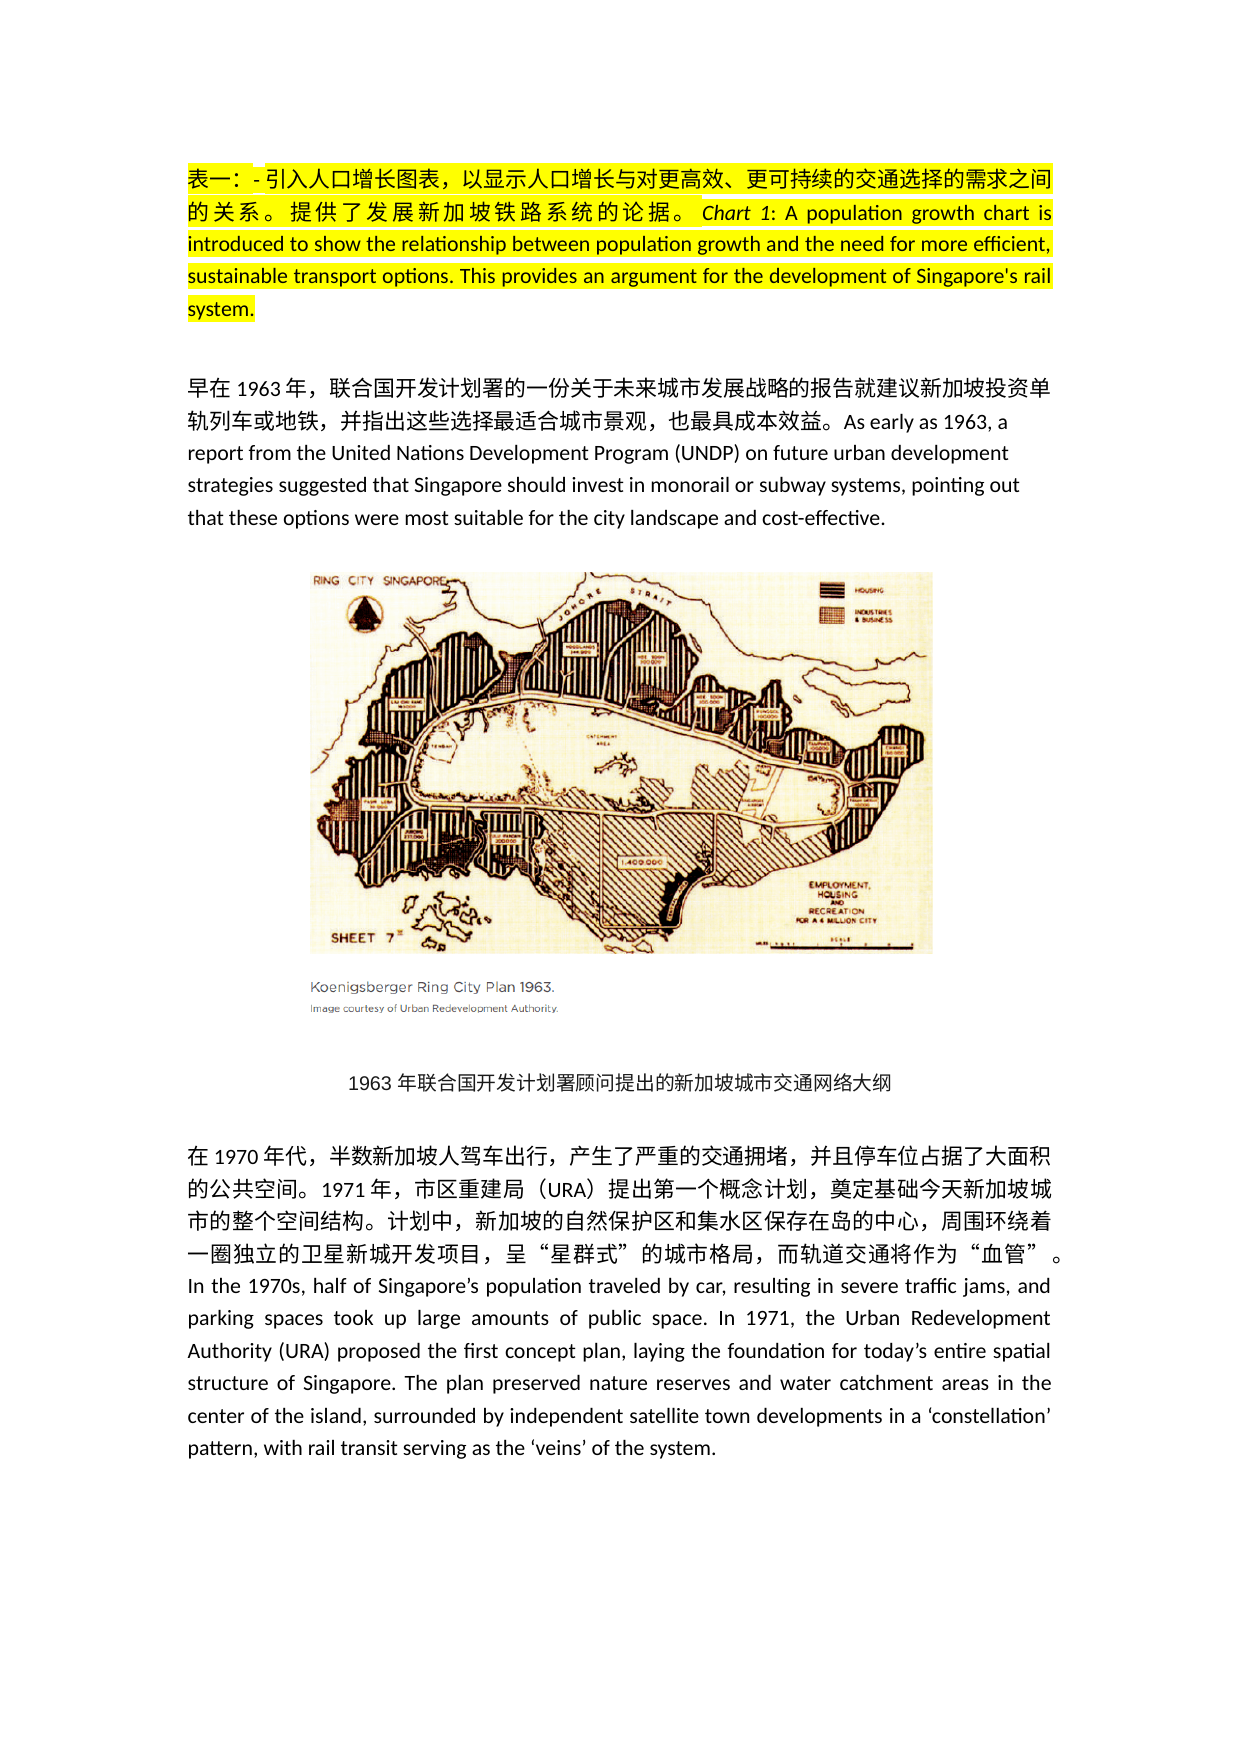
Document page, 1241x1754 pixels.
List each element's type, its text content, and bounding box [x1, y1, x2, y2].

text 早在 1963 年，联合国开发计划署的一份关于未来城市发展战略的报告就建议新加坡投资单轨列车或地铁，并指出这些选择最适合城市景观，也最具成本效益。As early as 1963, a report from the United Nations Development Program (UNDP) on future urban development strategies suggested that Singapore should invest in monorail or subway systems, pointing out that these options were most suitable for the city landscape and cost-effective. [187, 371, 1053, 533]
text 表一：- 引入人口增长图表，以显示人口增长与对更高效、更可持续的交通选择的需求之间的关系。提供了发展新加坡铁路系统的论据。Chart 1: A population growth chart is introduced to show the relationship between population growth and the need for more efficient, sustainable transport options. This provides an argument for the development of Singapore's rail system. [187, 162, 1053, 324]
picture [307, 572, 933, 1017]
text 在1970 年代，半数新加坡人驾车出行，产生了严重的交通拥堵，并且停车位占据了大面积的公共空间。1971年，市区重建局（URA）提出第一个概念计划，奠定基础今天新加坡城市的整个空间结构。计划中，新加坡的自然保护区和集水区保存在岛的中心，周围环绕着一圈独立的卫星新城开发项目，呈“星群式”的城市格局，而轨道交通将作为“血管”。In the 1970s, half of Singapore’s population traveled by car, resulting in severe traffic jams, and parking spaces took up large amounts of public space. In 1971, the Urban Redevelopment Authority (URA) proposed the first concept plan, laying the foundation for today’s entire spatial structure of Singapore. The plan preserved nature reserves and water catchment areas in the center of the island, surrounded by independent satellite town developments in a ‘constellation’ pattern, with rail transit serving as the ‘veins’ of the system. [187, 1139, 1053, 1464]
text 1963 年联合国开发计划署顾问提出的新加坡城市交通网络大纲 [187, 1067, 1053, 1099]
